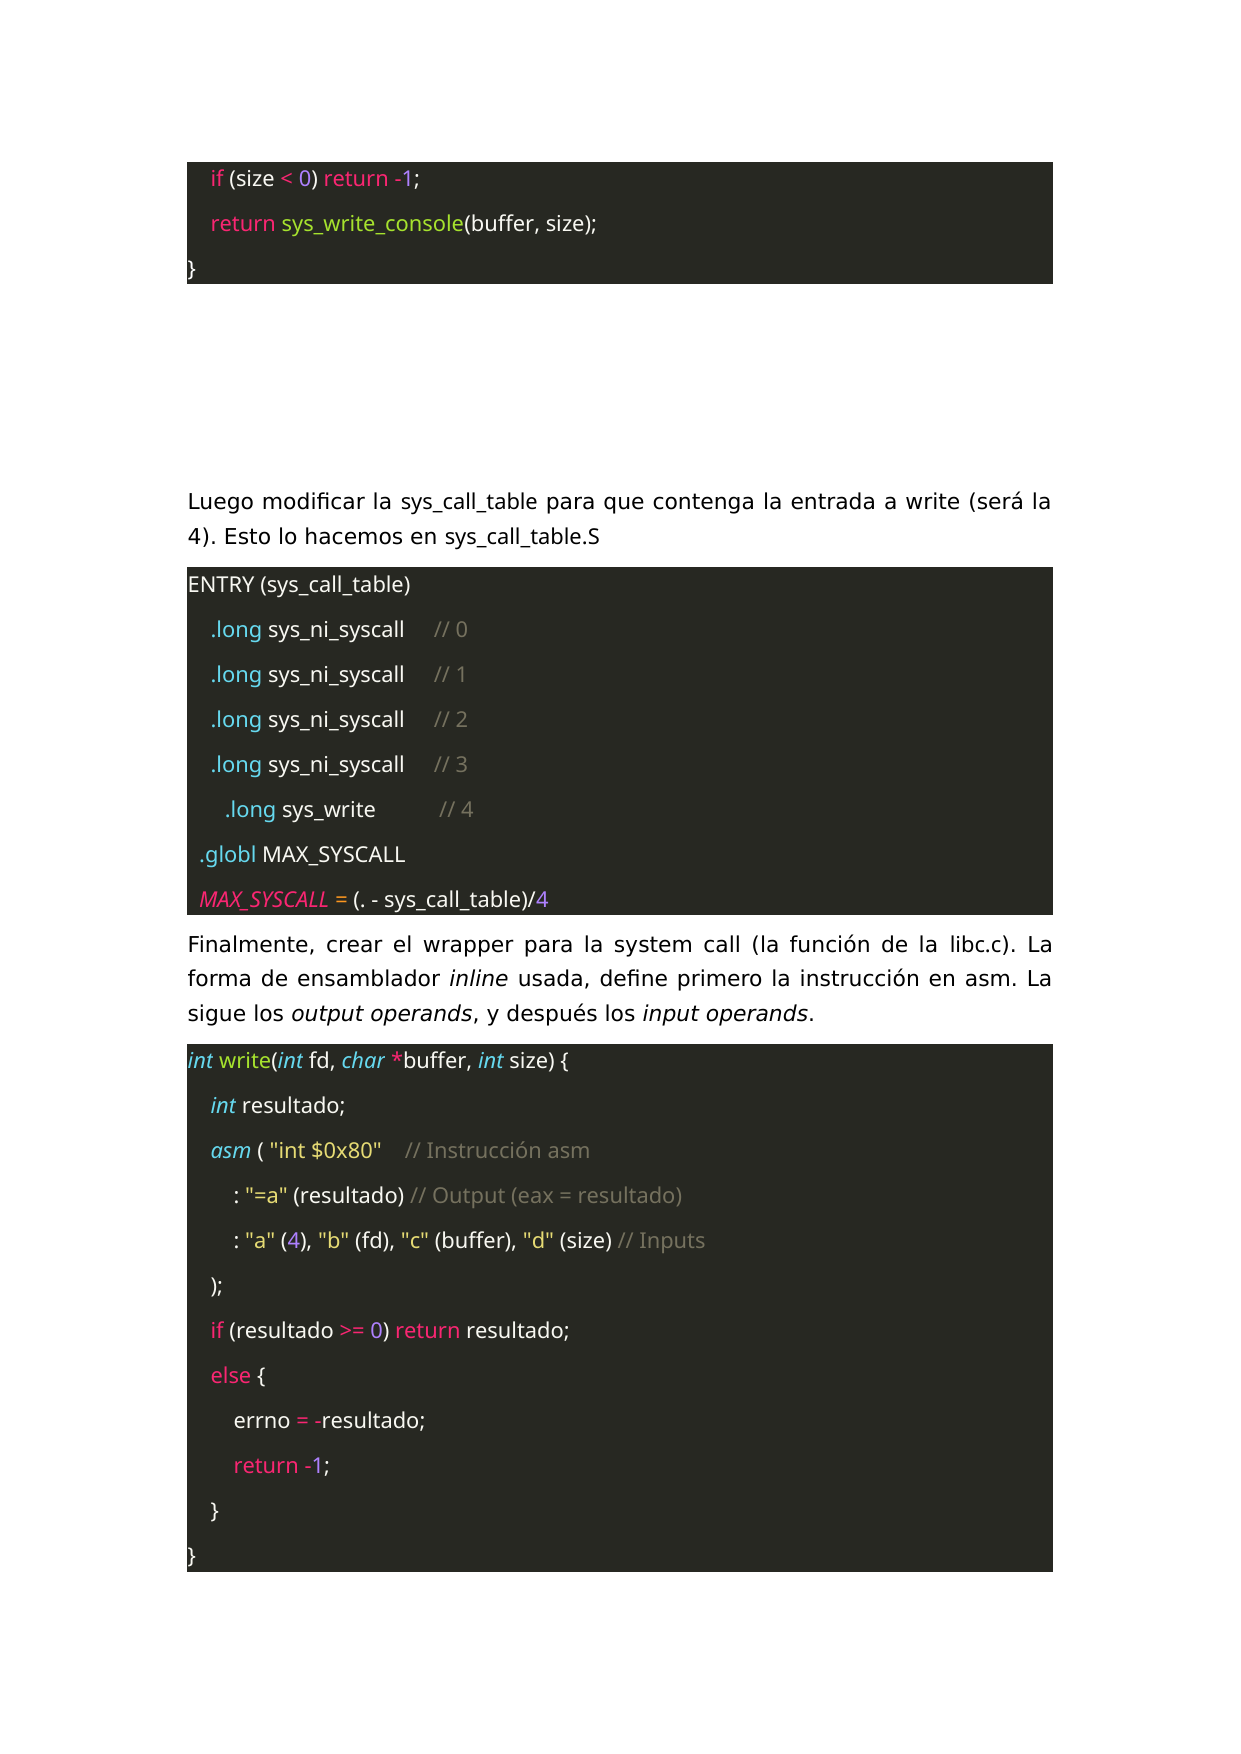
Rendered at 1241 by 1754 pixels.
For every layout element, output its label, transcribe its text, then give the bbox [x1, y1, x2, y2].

text : "a" (4), "b" (fd), "c" (buffer), "d" (size) // Inputs [187, 1224, 1053, 1257]
text if (resultado >= 0) return resultado; [187, 1314, 1053, 1347]
text MAX_SYSCALL = (. - sys_call_table)/4 [187, 882, 1053, 915]
text .globl MAX_SYSCALL [187, 837, 1053, 870]
text } [187, 252, 1053, 284]
text .long sys_ni_syscall // 3 [187, 747, 1053, 780]
text return -1; [187, 1449, 1053, 1482]
text Finalmente, crear el wrapper para la system call (la función de la libc.c). La forma de ensamblador inline usada, define primero la instrucción en asm. La sigue los output operands, y después los input operands. [187, 927, 1053, 1030]
text .long sys_ni_syscall // 0 [187, 612, 1053, 645]
text .long sys_ni_syscall // 2 [187, 702, 1053, 735]
text ENTRY (sys_call_table) [187, 567, 1053, 600]
text .long sys_write // 4 [187, 792, 1053, 825]
text if (size < 0) return -1; [187, 162, 1053, 194]
text asm ( "int $0x80" // Instrucción asm [187, 1134, 1053, 1167]
text } [187, 1494, 1053, 1527]
text else { [187, 1359, 1053, 1392]
text .long sys_ni_syscall // 1 [187, 657, 1053, 690]
text return sys_write_console(buffer, size); [187, 207, 1053, 239]
text int write(int fd, char *buffer, int size) { [187, 1044, 1053, 1077]
text int resultado; [187, 1089, 1053, 1122]
text Luego modificar la sys_call_table para que contenga la entrada a write (será la 4). Esto lo hacemos en sys_call_table.S [187, 485, 1053, 552]
text } [187, 1539, 1053, 1572]
text ); [187, 1269, 1053, 1302]
text errno = -resultado; [187, 1404, 1053, 1437]
text : "=a" (resultado) // Output (eax = resultado) [187, 1179, 1053, 1212]
